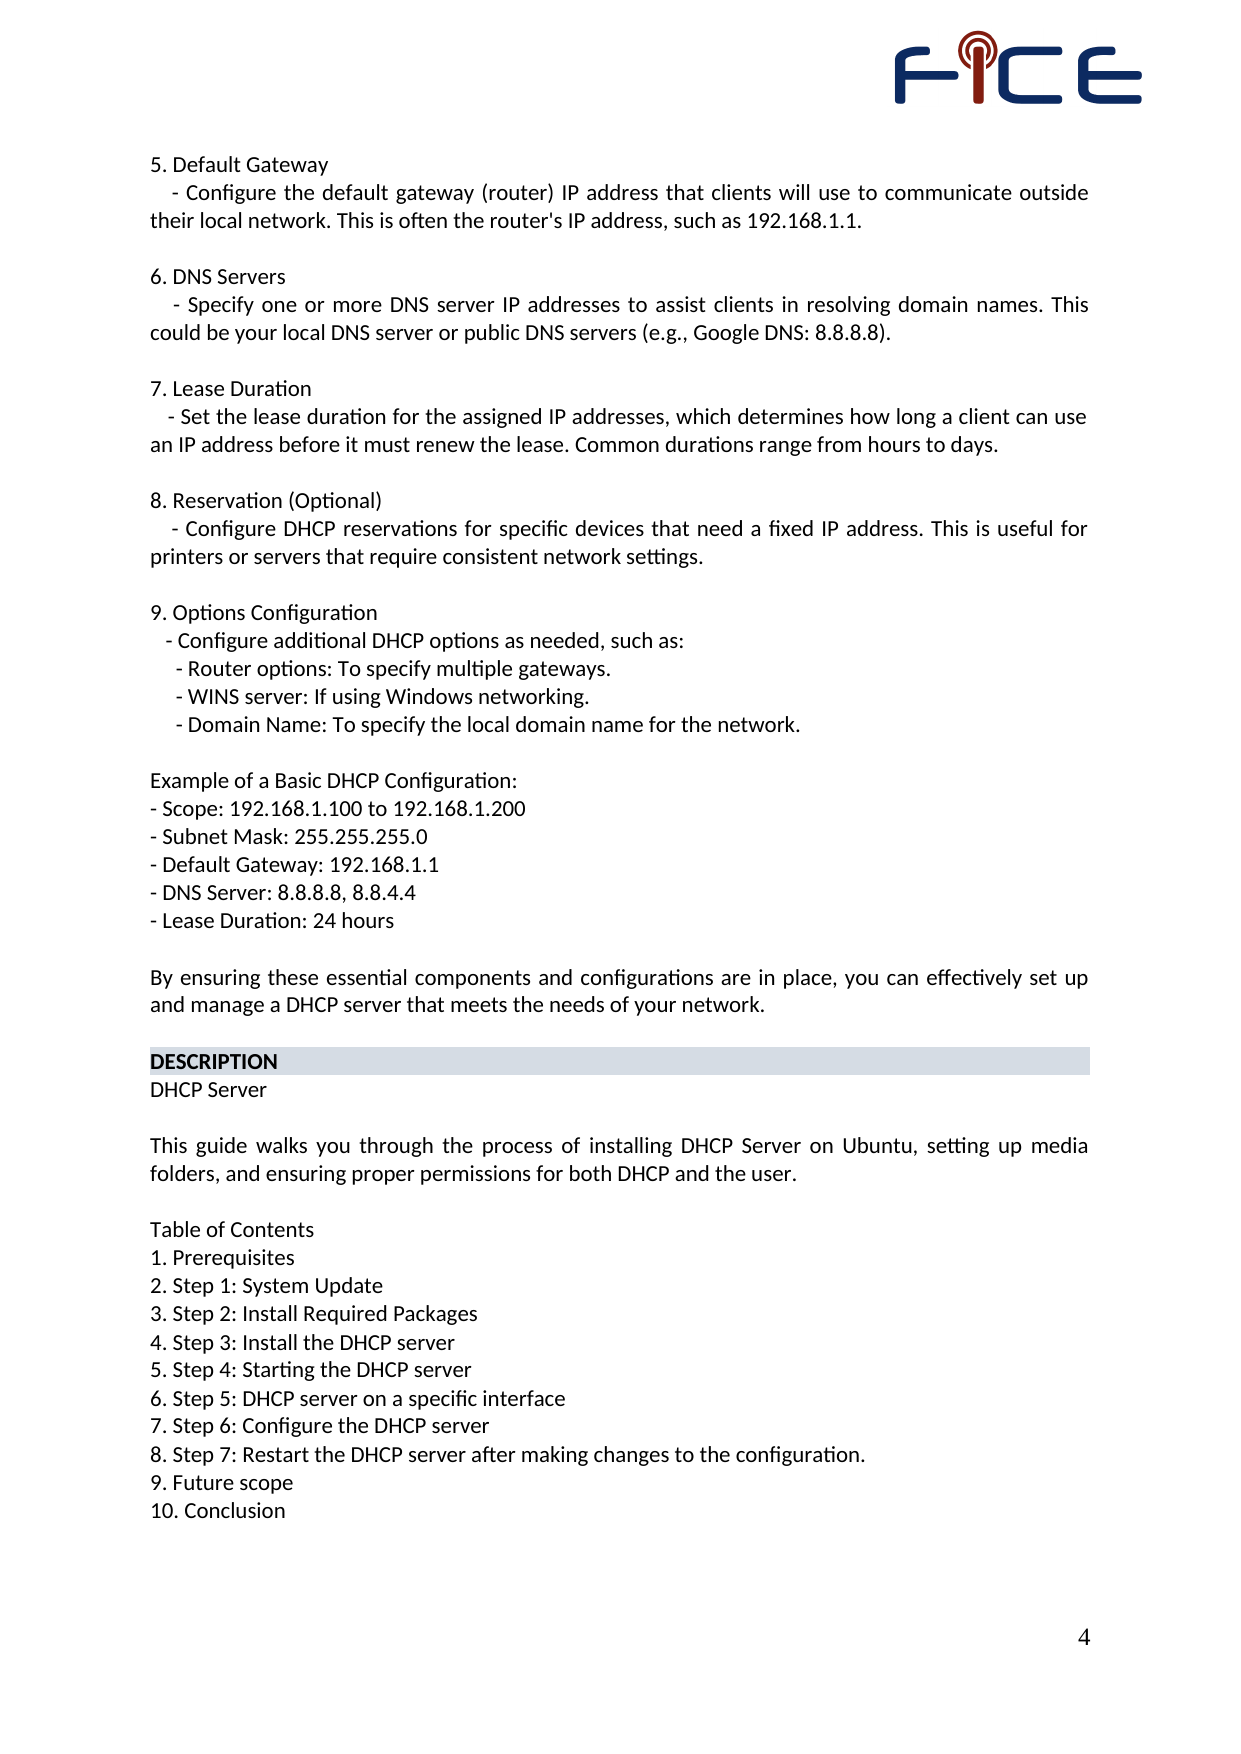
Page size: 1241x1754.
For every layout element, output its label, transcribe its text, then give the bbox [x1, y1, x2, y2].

text Example of a Basic DHCP Configuration: [150, 766, 1090, 794]
text - Domain Name: To specify the local domain name for the network. [150, 710, 1090, 738]
text By ensuring these essential components and configurations are in place, you can effectively set up and manage a DHCP server that meets the needs of your network. [150, 963, 1090, 1019]
text 7. Lease Duration [150, 374, 1090, 402]
text 8. Step 7: Restart the DHCP server after making changes to the configuration. [150, 1440, 1090, 1468]
text 5. Default Gateway [150, 150, 1090, 178]
text 7. Step 6: Configure the DHCP server [150, 1412, 1090, 1440]
text - DNS Server: 8.8.8.8, 8.8.4.4 [150, 878, 1090, 907]
text 6. Step 5: DHCP server on a specific interface [150, 1384, 1090, 1412]
text - Specify one or more DNS server IP addresses to assist clients in resolving domain names. This could be your local DNS server or public DNS servers (e.g., Google DNS: 8.8.8.8). [150, 290, 1090, 346]
text - Scope: 192.168.1.100 to 192.168.1.200 [150, 794, 1090, 822]
text 1. Prerequisites [150, 1243, 1090, 1272]
text - Configure DHCP reservations for specific devices that need a fixed IP address. This is useful for printers or servers that require consistent network settings. [150, 514, 1090, 570]
text - Router options: To specify multiple gateways. [150, 654, 1090, 682]
text 9. Options Configuration [150, 598, 1090, 626]
text - Lease Duration: 24 hours [150, 907, 1090, 934]
text 9. Future scope [150, 1468, 1090, 1496]
text 8. Reservation (Optional) [150, 486, 1090, 514]
text - Subnet Mask: 255.255.255.0 [150, 822, 1090, 851]
text 4. Step 3: Install the DHCP server [150, 1328, 1090, 1356]
text 10. Conclusion [150, 1496, 1090, 1524]
text - Configure the default gateway (router) IP address that clients will use to communicate outside their local network. This is often the router's IP address, such as 192.168.1.1. [150, 178, 1090, 234]
text 5. Step 4: Starting the DHCP server [150, 1356, 1090, 1384]
text 6. DNS Servers [150, 262, 1090, 290]
text - Configure additional DHCP options as needed, such as: [150, 626, 1090, 654]
text 3. Step 2: Install Required Packages [150, 1299, 1090, 1328]
picture [886, 28, 1149, 107]
text - WINS server: If using Windows networking. [150, 682, 1090, 710]
text This guide walks you through the process of installing DHCP Server on Ubuntu, setting up media folders, and ensuring proper permissions for both DHCP and the user. [150, 1131, 1090, 1187]
text - Default Gateway: 192.168.1.1 [150, 851, 1090, 878]
text 2. Step 1: System Update [150, 1272, 1090, 1299]
text DESCRIPTION [150, 1047, 1090, 1075]
text DHCP Server [150, 1075, 1090, 1103]
text Table of Contents [150, 1216, 1090, 1243]
text - Set the lease duration for the assigned IP addresses, which determines how long a client can use an IP address before it must renew the lease. Common durations range from hours to days. [150, 402, 1090, 458]
